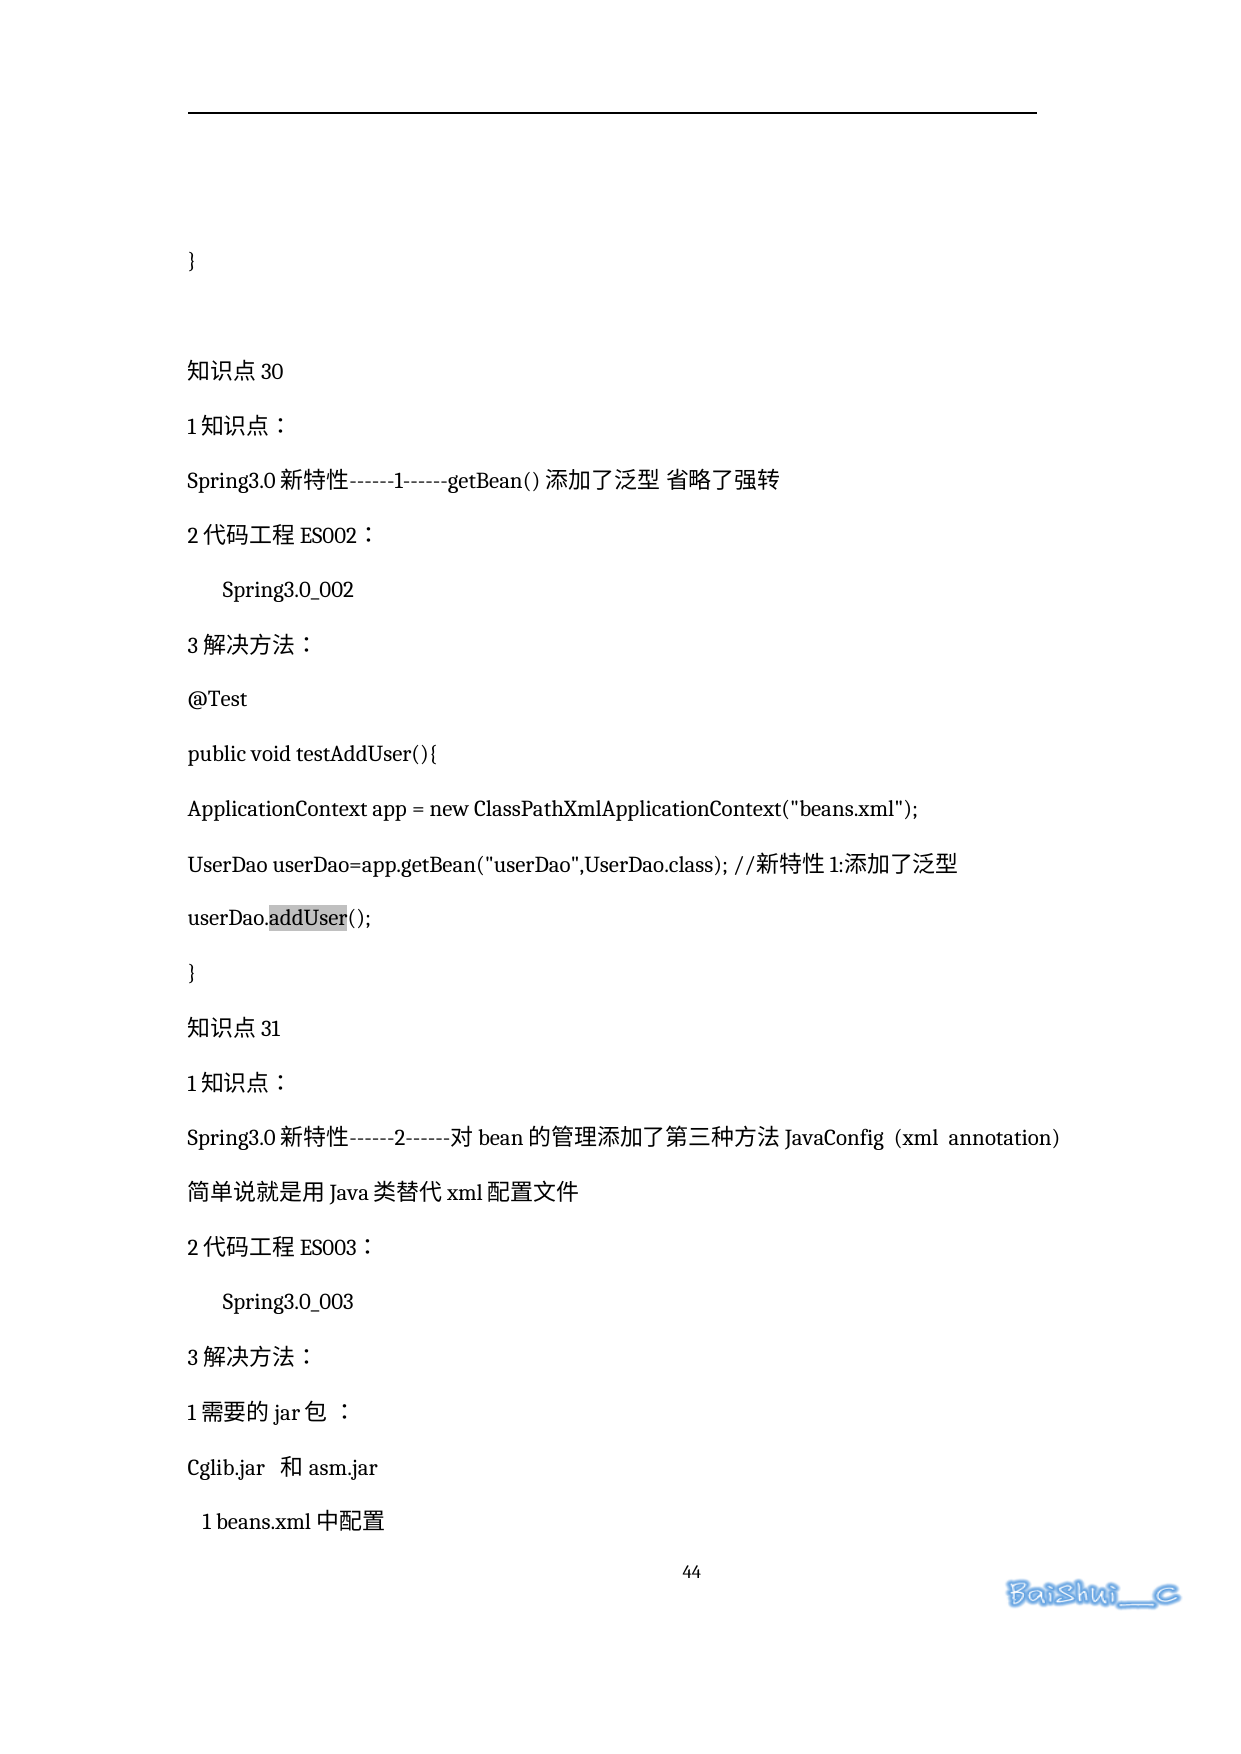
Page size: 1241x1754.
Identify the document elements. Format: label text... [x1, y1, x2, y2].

text 知识点31 [187, 1011, 1103, 1043]
text } [187, 956, 1103, 989]
text 1 知识点： [187, 1066, 1103, 1098]
picture [986, 1561, 1197, 1629]
text Spring3.0_003 [187, 1285, 1103, 1318]
text 3 解决方法： [187, 1340, 1103, 1372]
text 知识点30 [187, 354, 1103, 387]
text Cglib.jar 和 asm.jar [187, 1450, 1103, 1482]
text Spring3.0新特性------1------getBean() 添加了泛型 省略了强转 [187, 464, 1103, 496]
text } [187, 245, 1103, 277]
text Spring3.0_002 [187, 574, 1103, 606]
text userDao.addUser(); [187, 902, 1103, 934]
text 简单说就是用Java类替代xml配置文件 [187, 1176, 1103, 1208]
text ApplicationContext app = new ClassPathXmlApplicationContext("beans.xml"); [187, 792, 1103, 825]
text UserDao userDao=app.getBean("userDao",UserDao.class); //新特性1:添加了泛型 [187, 847, 1103, 879]
text public void testAddUser(){ [187, 738, 1103, 770]
text 1 知识点： [187, 409, 1103, 441]
text Spring3.0新特性------2------对bean的管理添加了第三种方法JavaConfig (xml annotation) [187, 1121, 1103, 1153]
text 2 代码工程ES003： [187, 1231, 1103, 1263]
text 1 beans.xml 中配置 [187, 1505, 1103, 1537]
text 2 代码工程ES002： [187, 519, 1103, 551]
text 1 需要的jar包 ： [187, 1395, 1103, 1427]
text 3 解决方法： [187, 628, 1103, 661]
text @Test [187, 683, 1103, 716]
